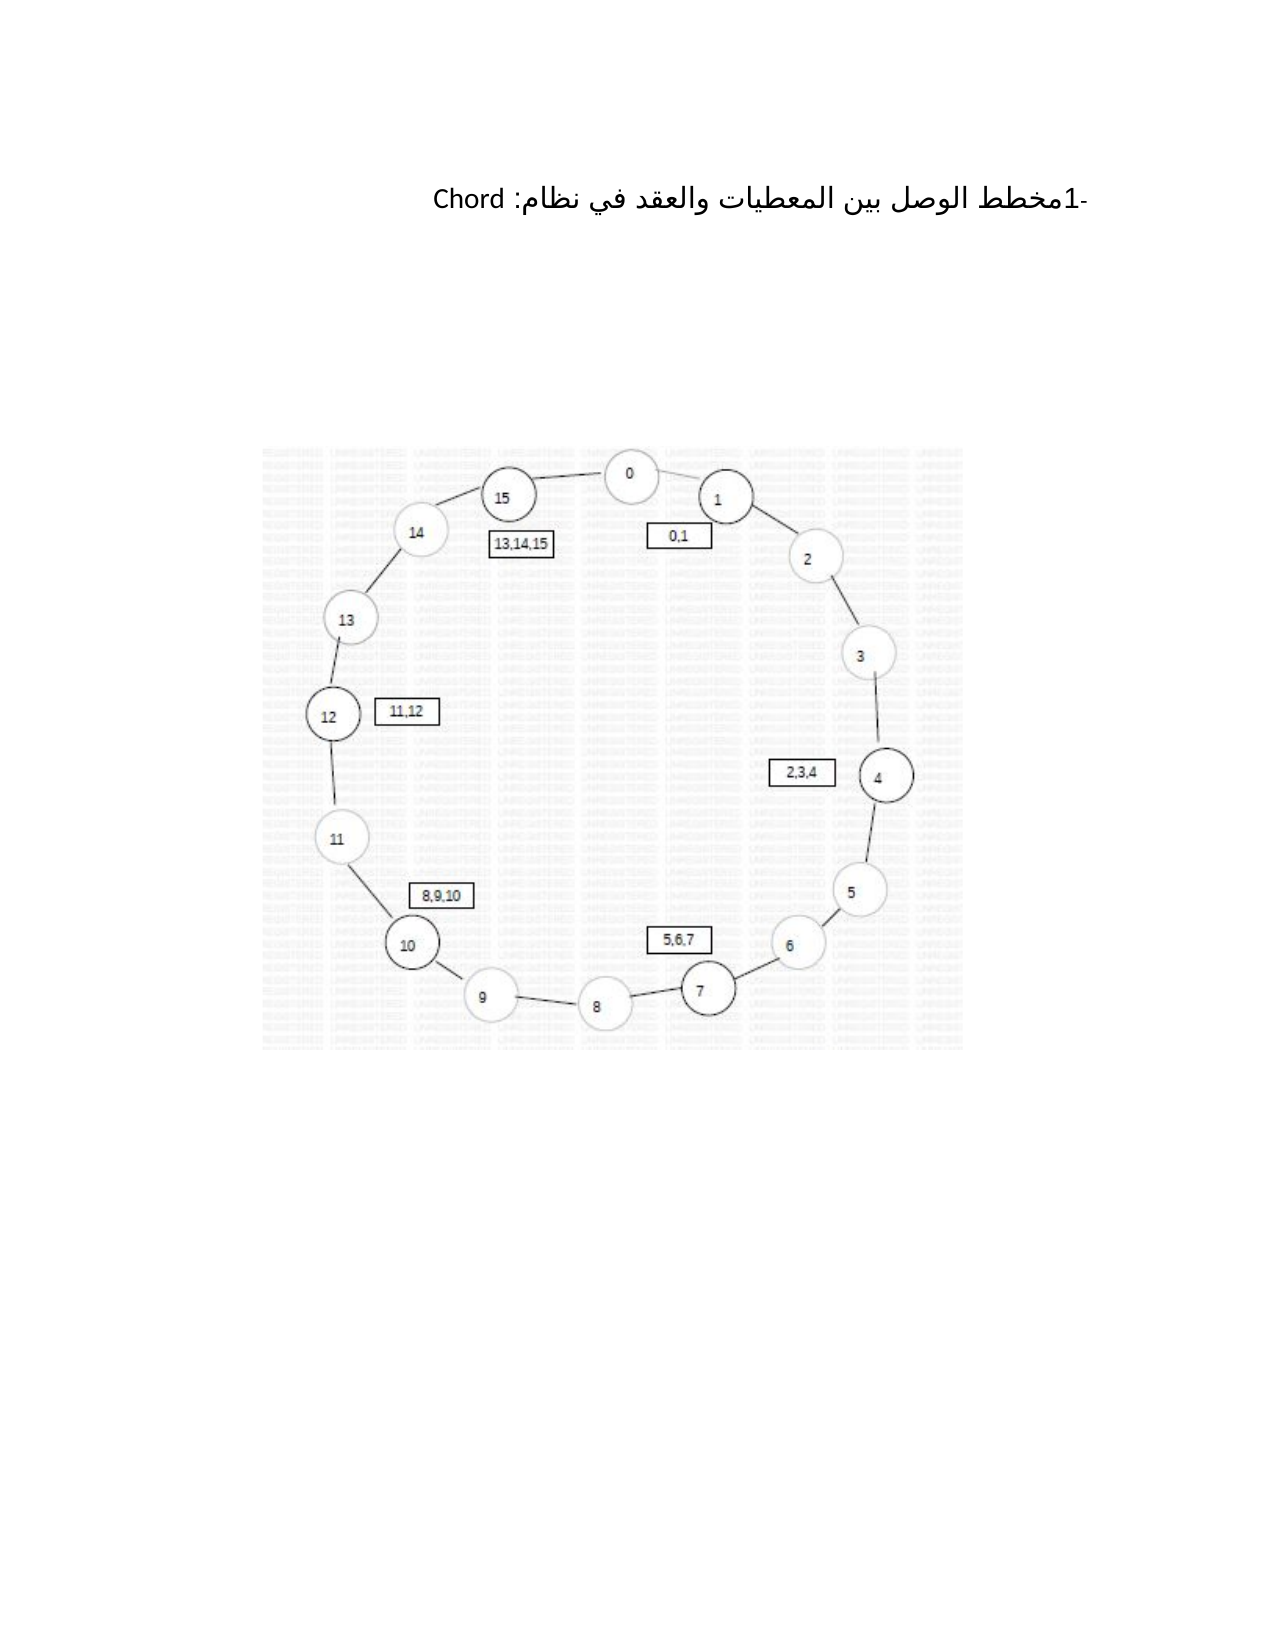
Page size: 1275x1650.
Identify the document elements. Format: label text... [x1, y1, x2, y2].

list -1مخطط الوصل بين المعطيات والعقد في نظام: Chord [187, 180, 1087, 216]
picture [262, 446, 963, 1050]
